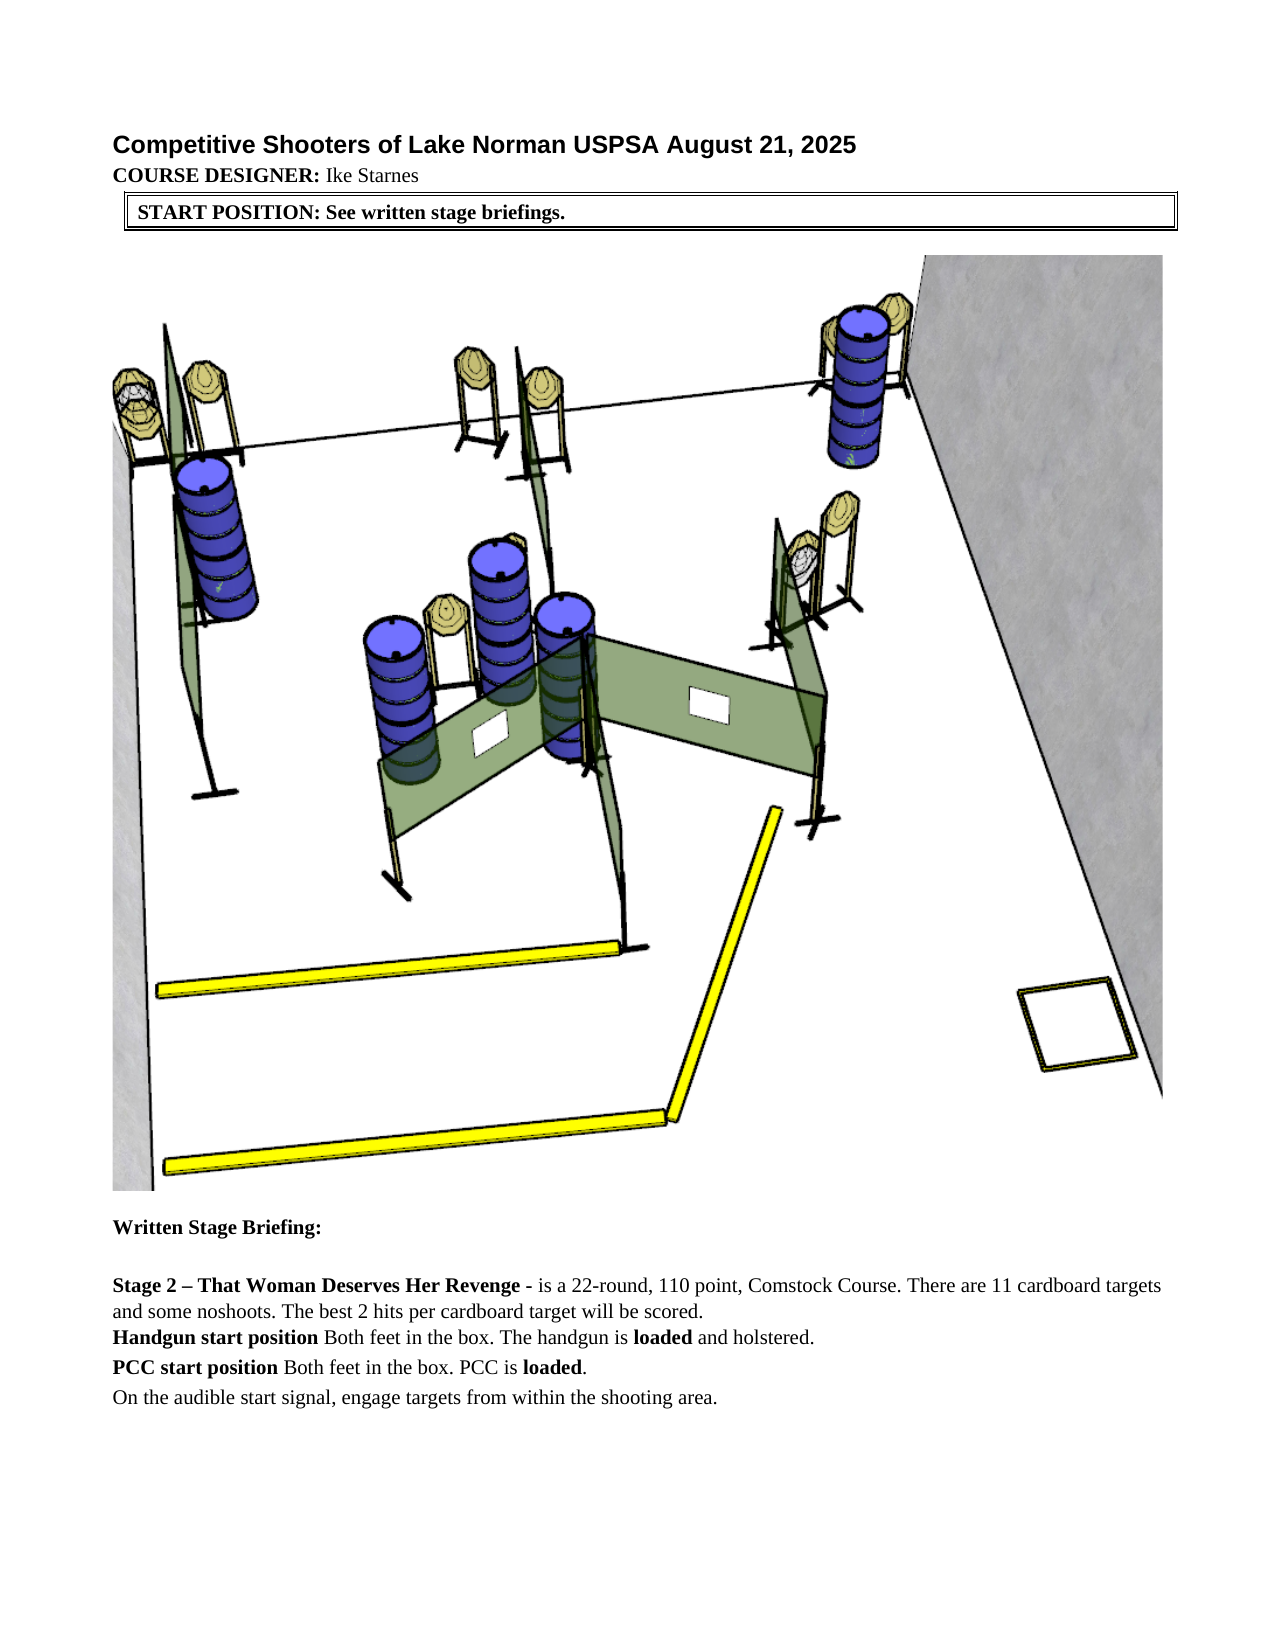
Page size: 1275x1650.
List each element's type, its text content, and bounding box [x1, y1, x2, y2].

text On the audible start signal, engage targets from within the shooting area. [112, 1385, 1162, 1409]
text Competitive Shooters of Lake Norman USPSA August 21, 2025 [112, 130, 1162, 159]
text Stage 2 – That Woman Deserves Her Revenge - is a 22-round, 110 point, Comstock Course. There are 11 cardboard targets and some noshoots. The best 2 hits per cardboard target will be scored. Handgun start position Both feet in the box. The handgun is loaded and holstered. [112, 1273, 1162, 1349]
table_header START POSITION: See written stage briefings. [128, 196, 1174, 226]
picture [112, 255, 1163, 1191]
text PCC start position Both feet in the box. PCC is loaded. [112, 1355, 1162, 1379]
text COURSE DESIGNER: Ike Starnes [112, 163, 1162, 187]
text Written Stage Briefing: [112, 1215, 1162, 1239]
